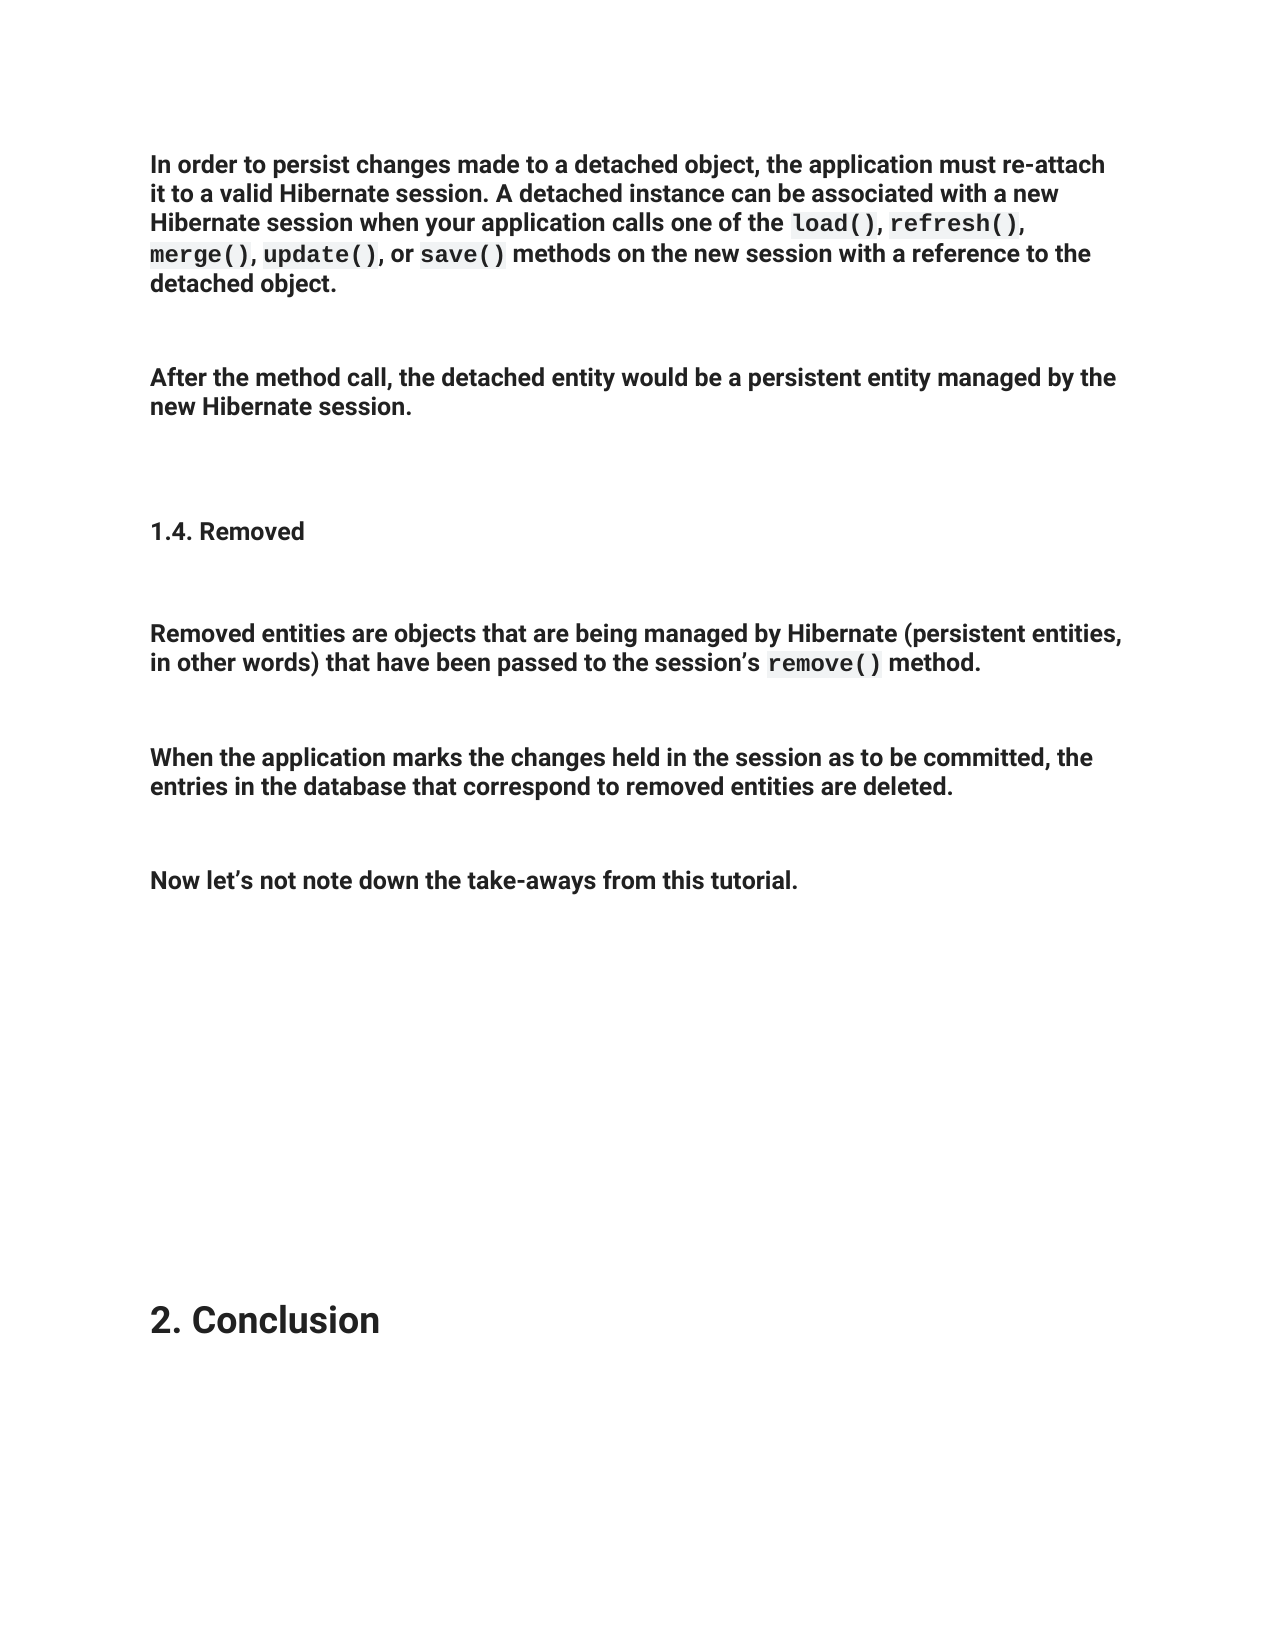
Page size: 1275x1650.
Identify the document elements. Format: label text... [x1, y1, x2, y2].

text When the application marks the changes held in the session as to be committed, the entries in the database that correspond to removed entities are deleted. [150, 743, 1125, 802]
text After the method call, the detached entity would be a persistent entity managed by the new Hibernate session. [150, 363, 1125, 422]
subtitle 2. Conclusion [150, 1299, 1125, 1343]
text Now let’s not note down the take-aways from this tutorial. [150, 866, 1125, 895]
text Removed entities are objects that are being managed by Hibernate (persistent entities, in other words) that have been passed to the session’s remove() method. [150, 619, 1125, 678]
text In order to persist changes made to a detached object, the application must re-attach it to a valid Hibernate session. A detached instance can be associated with a new Hibernate session when your application calls one of the load(), refresh(), merge(), update(), or save() methods on the new session with a reference to the detached object. [150, 150, 1125, 299]
subtitle 1.4. Removed [150, 518, 1125, 547]
